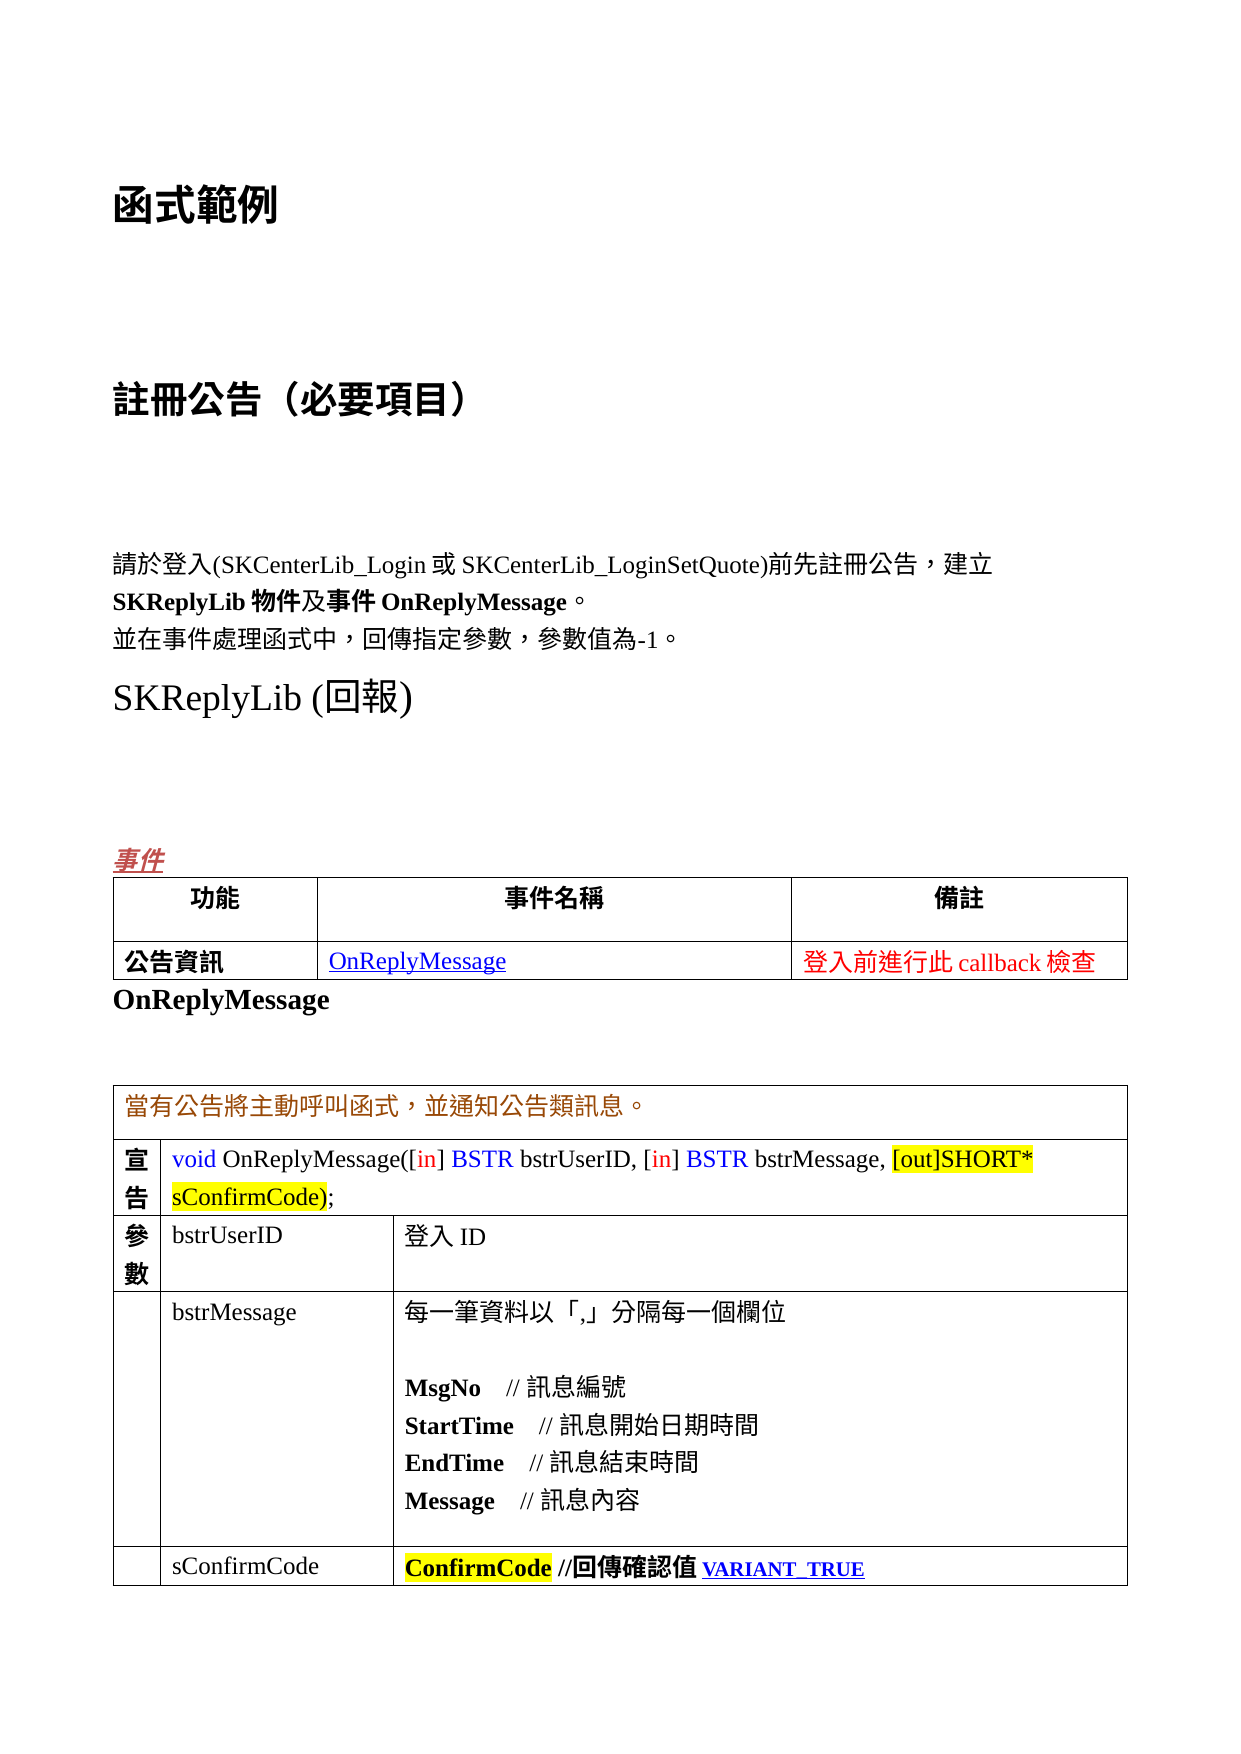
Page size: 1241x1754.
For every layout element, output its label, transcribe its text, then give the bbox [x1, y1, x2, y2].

table_header 事件名稱 [318, 878, 791, 941]
table_cell void OnReplyMessage([in] BSTR bstrUserID, [in] BSTR bstrMessage, [out]SHORT* sConfirmCode); [161, 1140, 1127, 1215]
table_header 功能 [114, 878, 317, 941]
table_cell 宣告 [114, 1140, 160, 1215]
table_cell bstrUserID [161, 1216, 393, 1291]
text 事件 [112, 840, 1128, 877]
text 請於登入(SKCenterLib_Login或SKCenterLib_LoginSetQuote)前先註冊公告，建立SKReplyLib物件及事件OnReplyMessage。 [112, 544, 1128, 619]
table_cell bstrMessage [161, 1292, 393, 1546]
table_cell [114, 1547, 160, 1584]
text 並在事件處理函式中，回傳指定參數，參數值為-1。 [112, 619, 1128, 656]
subtitle 註冊公告（必要項目） [112, 360, 1128, 435]
table_cell sConfirmCode [161, 1547, 393, 1584]
table_cell OnReplyMessage [318, 942, 791, 979]
subtitle OnReplyMessage [112, 980, 1128, 1018]
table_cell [394, 1547, 1127, 1584]
table_header 備註 [792, 878, 1127, 941]
table_cell 登入前進行此callback檢查 [792, 942, 1127, 979]
table_cell 參數 [114, 1216, 160, 1291]
table_cell 登入ID [394, 1216, 1127, 1291]
table_cell [114, 1292, 160, 1546]
subtitle SKReplyLib (回報) [112, 656, 1128, 731]
table_header 當有公告將主動呼叫函式，並通知公告類訊息。 [114, 1086, 1127, 1139]
subtitle 函式範例 [112, 164, 1128, 239]
table_cell 每一筆資料以「,」分隔每一個欄位 MsgNo // 訊息編號 StartTime // 訊息開始日期時間 EndTime // 訊息結束時間 Message // 訊息內容 [394, 1292, 1127, 1546]
table_cell 公告資訊 [114, 942, 317, 979]
